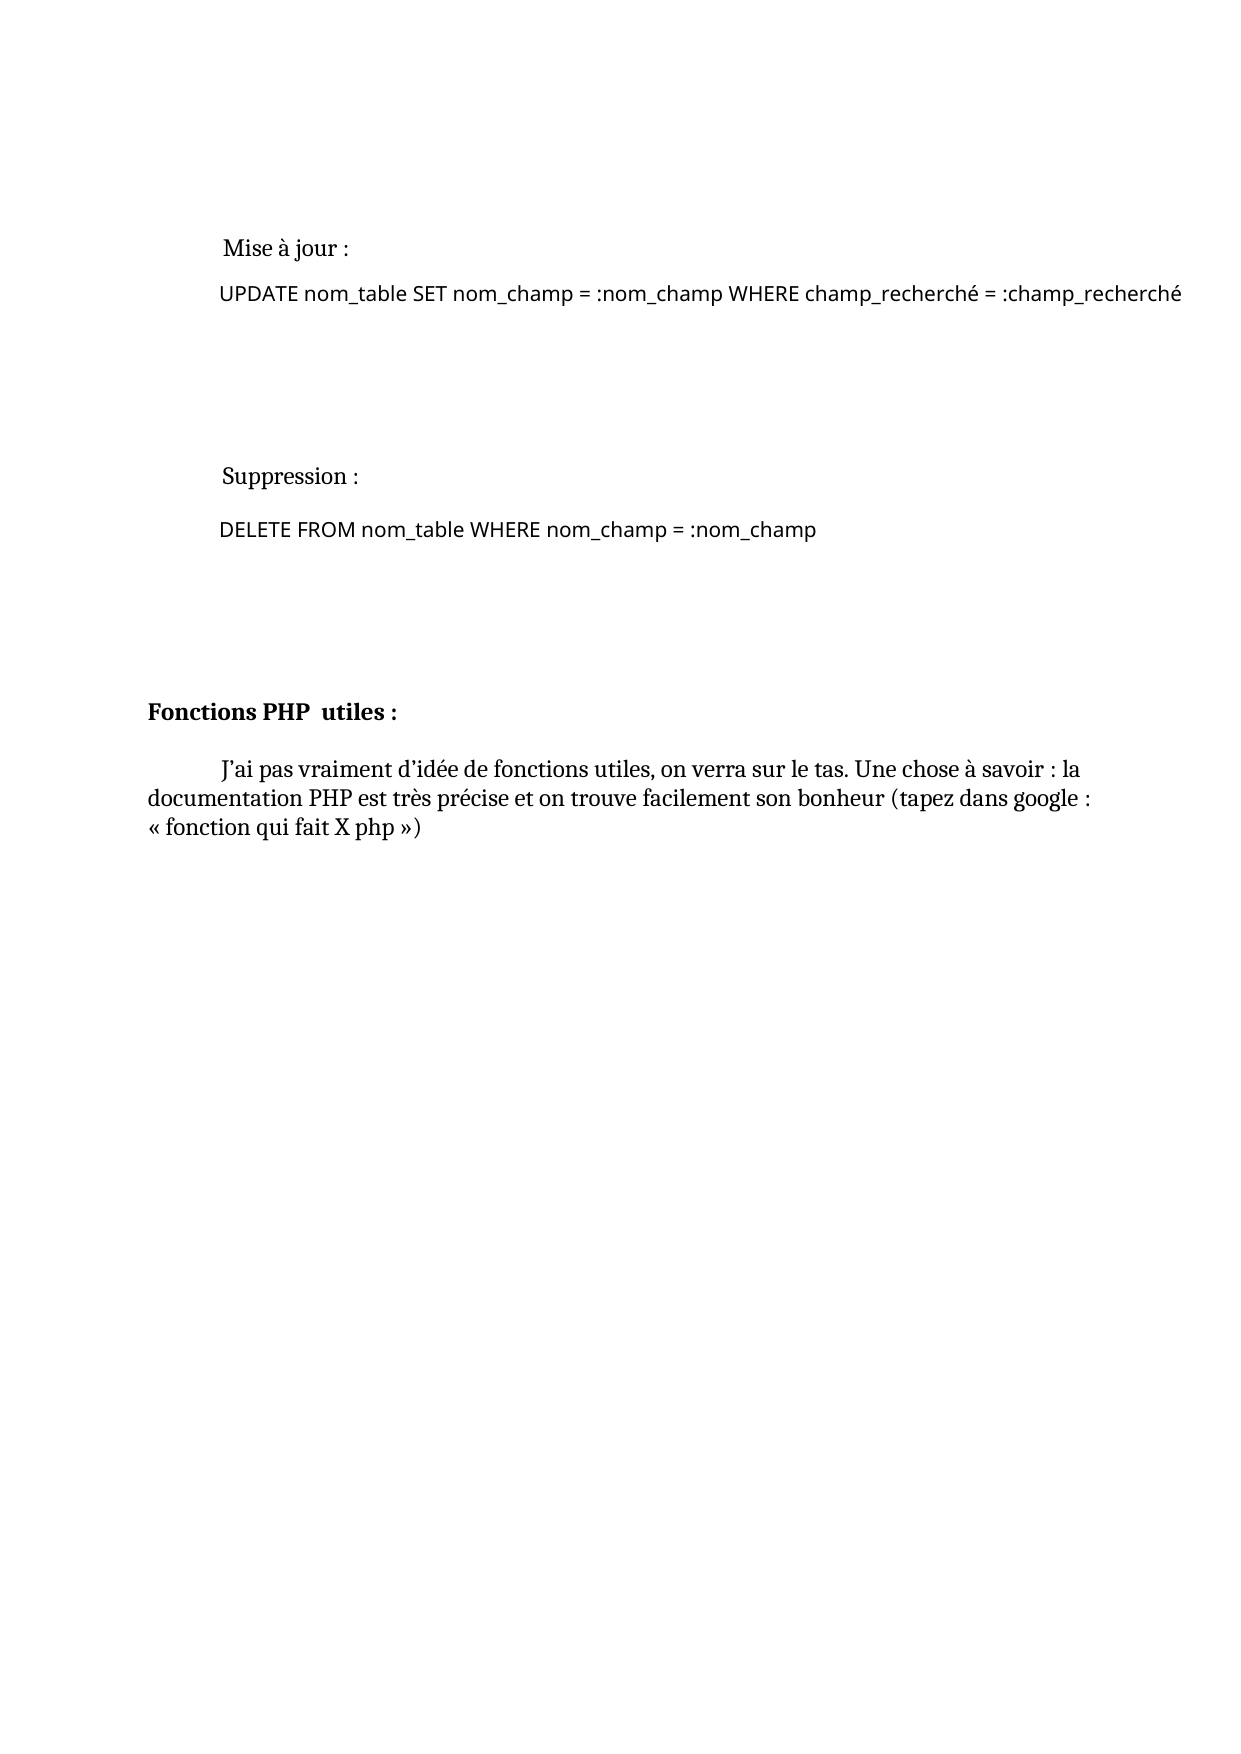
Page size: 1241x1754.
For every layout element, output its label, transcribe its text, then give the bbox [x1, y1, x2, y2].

list Mise à jour : [223, 234, 1093, 263]
text J’ai pas vraiment d’idée de fonctions utiles, on verra sur le tas. Une chose à savoir : la documentation PHP est très précise et on trouve facilement son bonheur (tapez dans google : « fonction qui fait X php ») [148, 755, 1093, 841]
list Suppression : [223, 462, 1093, 491]
text Fonctions PHP utiles : [148, 697, 1093, 726]
